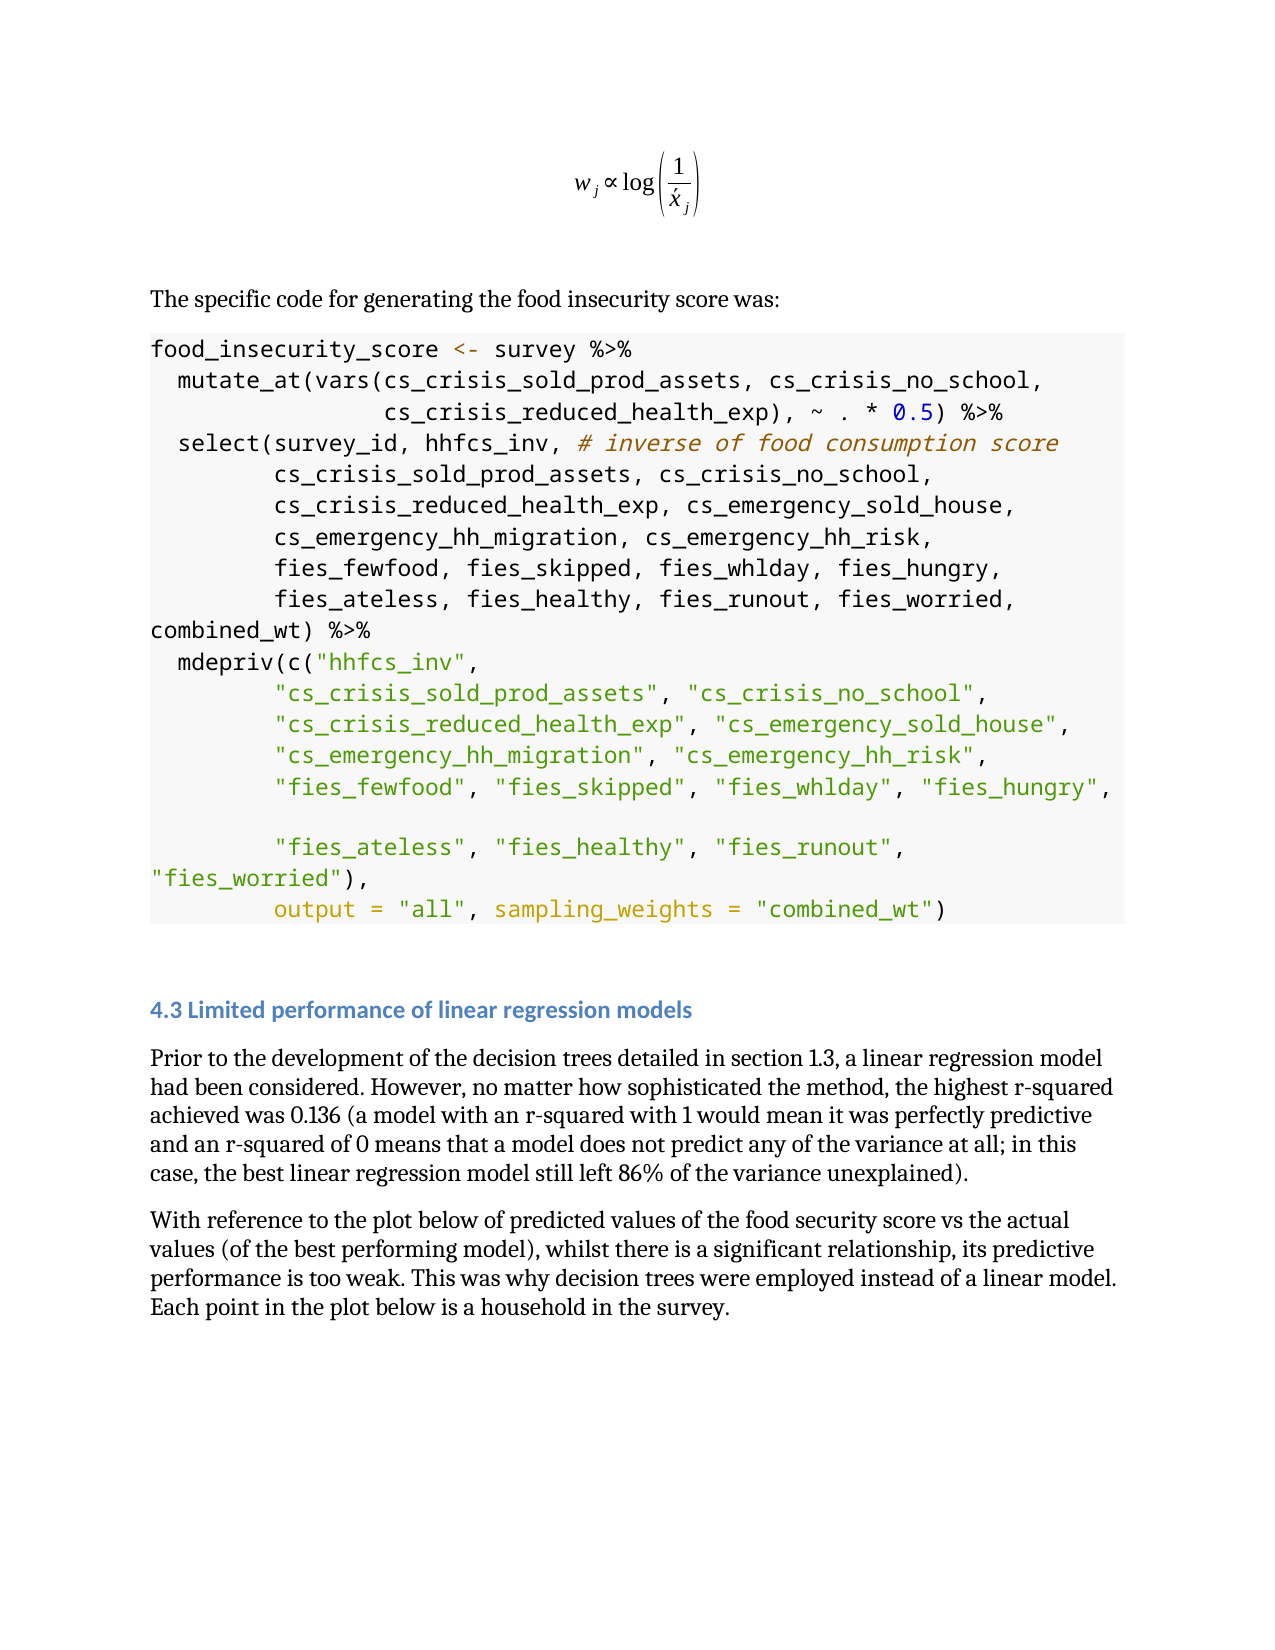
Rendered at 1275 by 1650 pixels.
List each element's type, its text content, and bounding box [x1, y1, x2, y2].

text food_insecurity_score <- survey %>% mutate_at(vars(cs_crisis_sold_prod_assets, cs_crisis_no_school, cs_crisis_reduced_health_exp), ~ . * 0.5) %>% select(survey_id, hhfcs_inv, # inverse of food consumption score cs_crisis_sold_prod_assets, cs_crisis_no_school, cs_crisis_reduced_health_exp, cs_emergency_sold_house, cs_emergency_hh_migration, cs_emergency_hh_risk, fies_fewfood, fies_skipped, fies_whlday, fies_hungry, fies_ateless, fies_healthy, fies_runout, fies_worried, combined_wt) %>% mdepriv(c("hhfcs_inv", "cs_crisis_sold_prod_assets", "cs_crisis_no_school", "cs_crisis_reduced_health_exp", "cs_emergency_sold_house", "cs_emergency_hh_migration", "cs_emergency_hh_risk", "fies_fewfood", "fies_skipped", "fies_whlday", "fies_hungry", "fies_ateless", "fies_healthy", "fies_runout", "fies_worried"), output = "all", sampling_weights = "combined_wt") [150, 333, 1125, 924]
text The specific code for generating the food insecurity score was: [150, 285, 1125, 314]
subtitle 4.3 Limited performance of linear regression models [150, 994, 1125, 1025]
text Prior to the development of the decision trees detailed in section 1.3, a linear regression model had been considered. However, no matter how sophisticated the method, the highest r-squared achieved was 0.136 (a model with an r-squared with 1 would mean it was perfectly predictive and an r-squared of 0 means that a model does not predict any of the variance at all; in this case, the best linear regression model still left 86% of the variance unexplained). [150, 1044, 1125, 1188]
text With reference to the plot below of predicted values of the food security score vs the actual values (of the best performing model), whilst there is a significant relationship, its predictive performance is too weak. This was why decision trees were employed instead of a linear model. Each point in the plot below is a household in the survey. [150, 1206, 1125, 1321]
